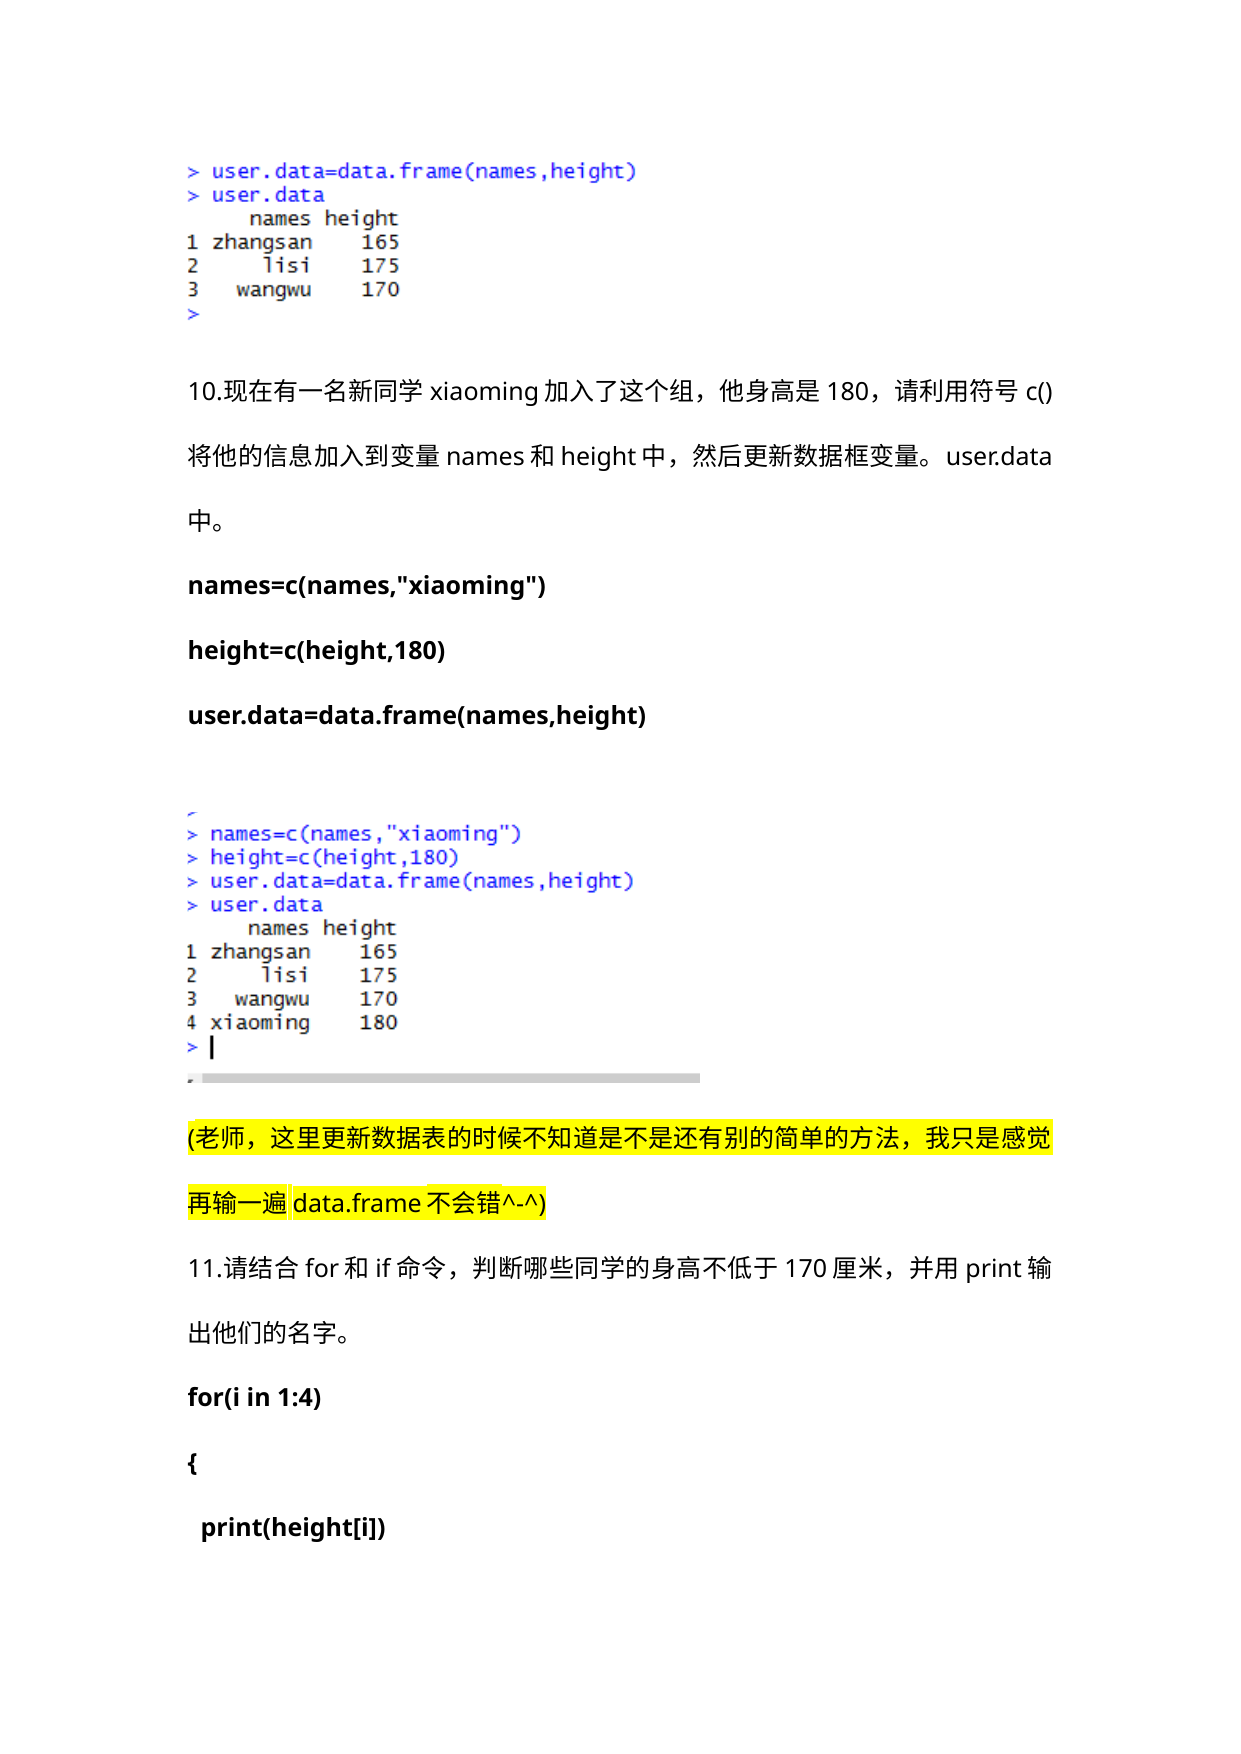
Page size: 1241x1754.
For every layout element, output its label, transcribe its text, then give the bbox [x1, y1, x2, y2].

text names=c(names,"xiaoming") [187, 552, 1053, 617]
text { [187, 1429, 1053, 1494]
text user.data=data.frame(names,height) [187, 682, 1053, 747]
picture [187, 812, 700, 1083]
text height=c(height,180) [187, 617, 1053, 682]
text (老师，这里更新数据表的时候不知道是不是还有别的简单的方法，我只是感觉再输一遍data.frame不会错^-^) [187, 1104, 1053, 1234]
text 11.请结合for和if命令，判断哪些同学的身高不低于170厘米，并用print输出他们的名字。 [187, 1234, 1053, 1364]
picture [187, 162, 643, 328]
text print(height[i]) [187, 1494, 1053, 1559]
text 10.现在有一名新同学xiaoming加入了这个组，他身高是180，请利用符号c()将他的信息加入到变量names和height中，然后更新数据框变量。user.data中。 [187, 357, 1053, 552]
text for(i in 1:4) [187, 1364, 1053, 1429]
